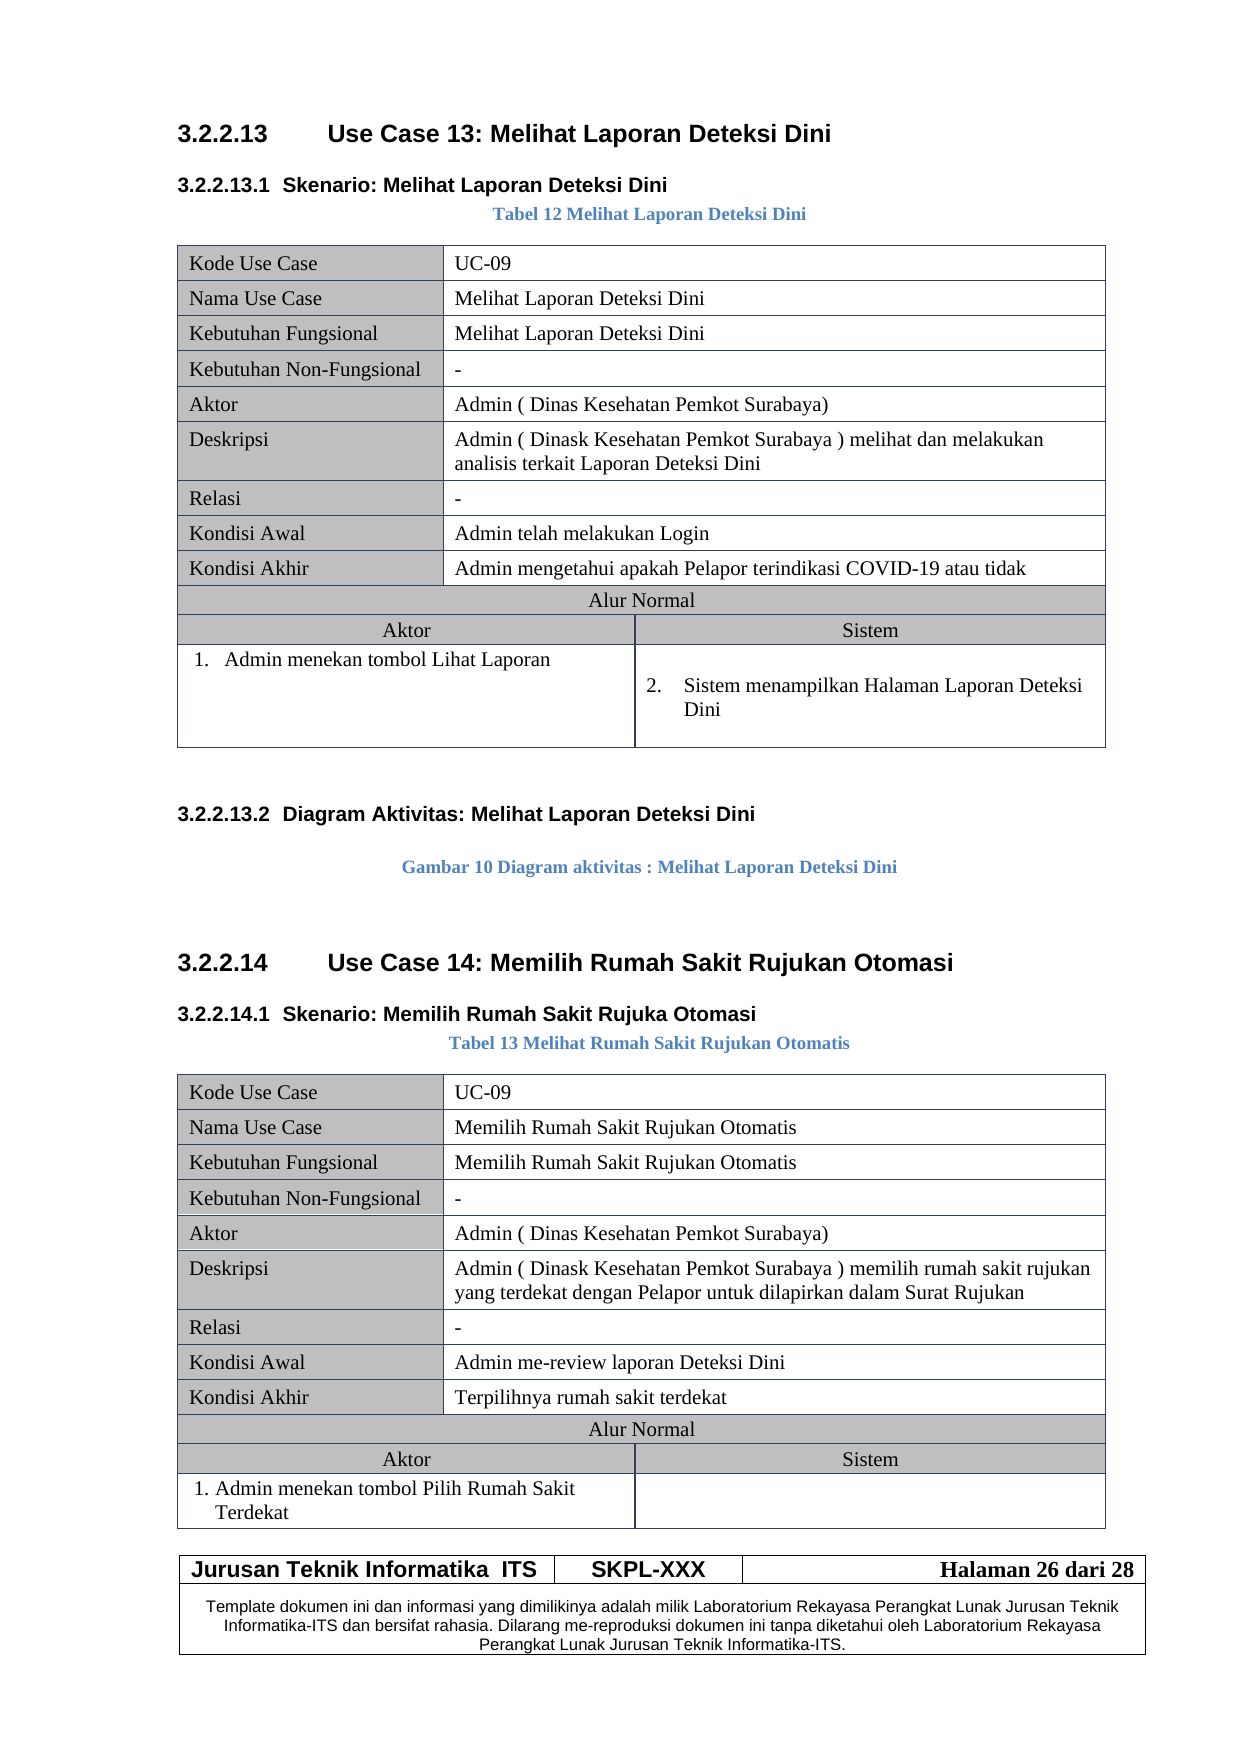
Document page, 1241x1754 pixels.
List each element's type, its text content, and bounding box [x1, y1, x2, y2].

table_cell Nama Use Case [178, 281, 443, 315]
table_cell Terpilihnya rumah sakit terdekat [444, 1380, 1105, 1414]
subtitle Use Case 14: Memilih Rumah Sakit Rujukan Otomasi [177, 948, 1121, 976]
table_cell Aktor [178, 1444, 634, 1473]
table_cell Kebutuhan Fungsional [178, 316, 443, 350]
table_cell - [444, 1180, 1105, 1214]
table_header UC-09 [444, 246, 1105, 280]
table_cell Admin menekan tombol Lihat Laporan [178, 645, 634, 747]
table_cell Relasi [178, 1310, 443, 1344]
table_cell Aktor [178, 1216, 443, 1249]
table_cell Melihat Laporan Deteksi Dini [444, 281, 1105, 315]
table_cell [636, 1474, 1105, 1528]
table_header Kode Use Case [178, 246, 443, 280]
table_cell Kondisi Akhir [178, 1380, 443, 1414]
table_cell Kondisi Awal [178, 1345, 443, 1379]
table_cell - [444, 351, 1105, 386]
table_cell Memilih Rumah Sakit Rujukan Otomatis [444, 1110, 1105, 1144]
subtitle Skenario: Memilih Rumah Sakit Rujuka Otomasi [177, 1001, 1121, 1025]
table_cell - [444, 481, 1105, 515]
subtitle Skenario: Melihat Laporan Deteksi Dini [177, 172, 1121, 196]
table_cell Admin ( Dinas Kesehatan Pemkot Surabaya) [444, 387, 1105, 421]
table_cell Admin ( Dinas Kesehatan Pemkot Surabaya) [444, 1216, 1105, 1249]
table_cell Kebutuhan Fungsional [178, 1145, 443, 1179]
table_cell Deskripsi [178, 1251, 443, 1309]
table_cell Kebutuhan Non-Fungsional [178, 1180, 443, 1214]
subtitle Use Case 13: Melihat Laporan Deteksi Dini [177, 119, 1121, 147]
table_cell Memilih Rumah Sakit Rujukan Otomatis [444, 1145, 1105, 1179]
subtitle Diagram Aktivitas: Melihat Laporan Deteksi Dini [177, 802, 1121, 826]
table_cell Admin ( Dinask Kesehatan Pemkot Surabaya ) melihat dan melakukan analisis terkait Laporan Deteksi Dini [444, 422, 1105, 480]
table_cell Kebutuhan Non-Fungsional [178, 351, 443, 386]
table_cell Admin ( Dinask Kesehatan Pemkot Surabaya ) memilih rumah sakit rujukan yang terdekat dengan Pelapor untuk dilapirkan dalam Surat Rujukan [444, 1251, 1105, 1309]
table_cell Sistem [636, 615, 1105, 644]
table_cell Deskripsi [178, 422, 443, 480]
table_cell Nama Use Case [178, 1110, 443, 1144]
table_cell Relasi [178, 481, 443, 515]
table_cell Admin telah melakukan Login [444, 516, 1105, 550]
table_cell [178, 1474, 634, 1528]
table_cell Sistem [636, 1444, 1105, 1473]
table_cell Alur Normal [178, 586, 1105, 614]
table_cell Sistem menampilkan Halaman Laporan Deteksi Dini [636, 645, 1105, 747]
table_cell Admin mengetahui apakah Pelapor terindikasi COVID-19 atau tidak [444, 551, 1105, 585]
table_header Kode Use Case [178, 1075, 443, 1109]
table_cell Kondisi Awal [178, 516, 443, 550]
table_cell Aktor [178, 615, 634, 644]
table_cell Kondisi Akhir [178, 551, 443, 585]
table_header UC-09 [444, 1075, 1105, 1109]
table_cell - [444, 1310, 1105, 1344]
table_cell Alur Normal [178, 1415, 1105, 1443]
table_cell Admin me-review laporan Deteksi Dini [444, 1345, 1105, 1379]
table_cell Melihat Laporan Deteksi Dini [444, 316, 1105, 350]
table_cell Aktor [178, 387, 443, 421]
